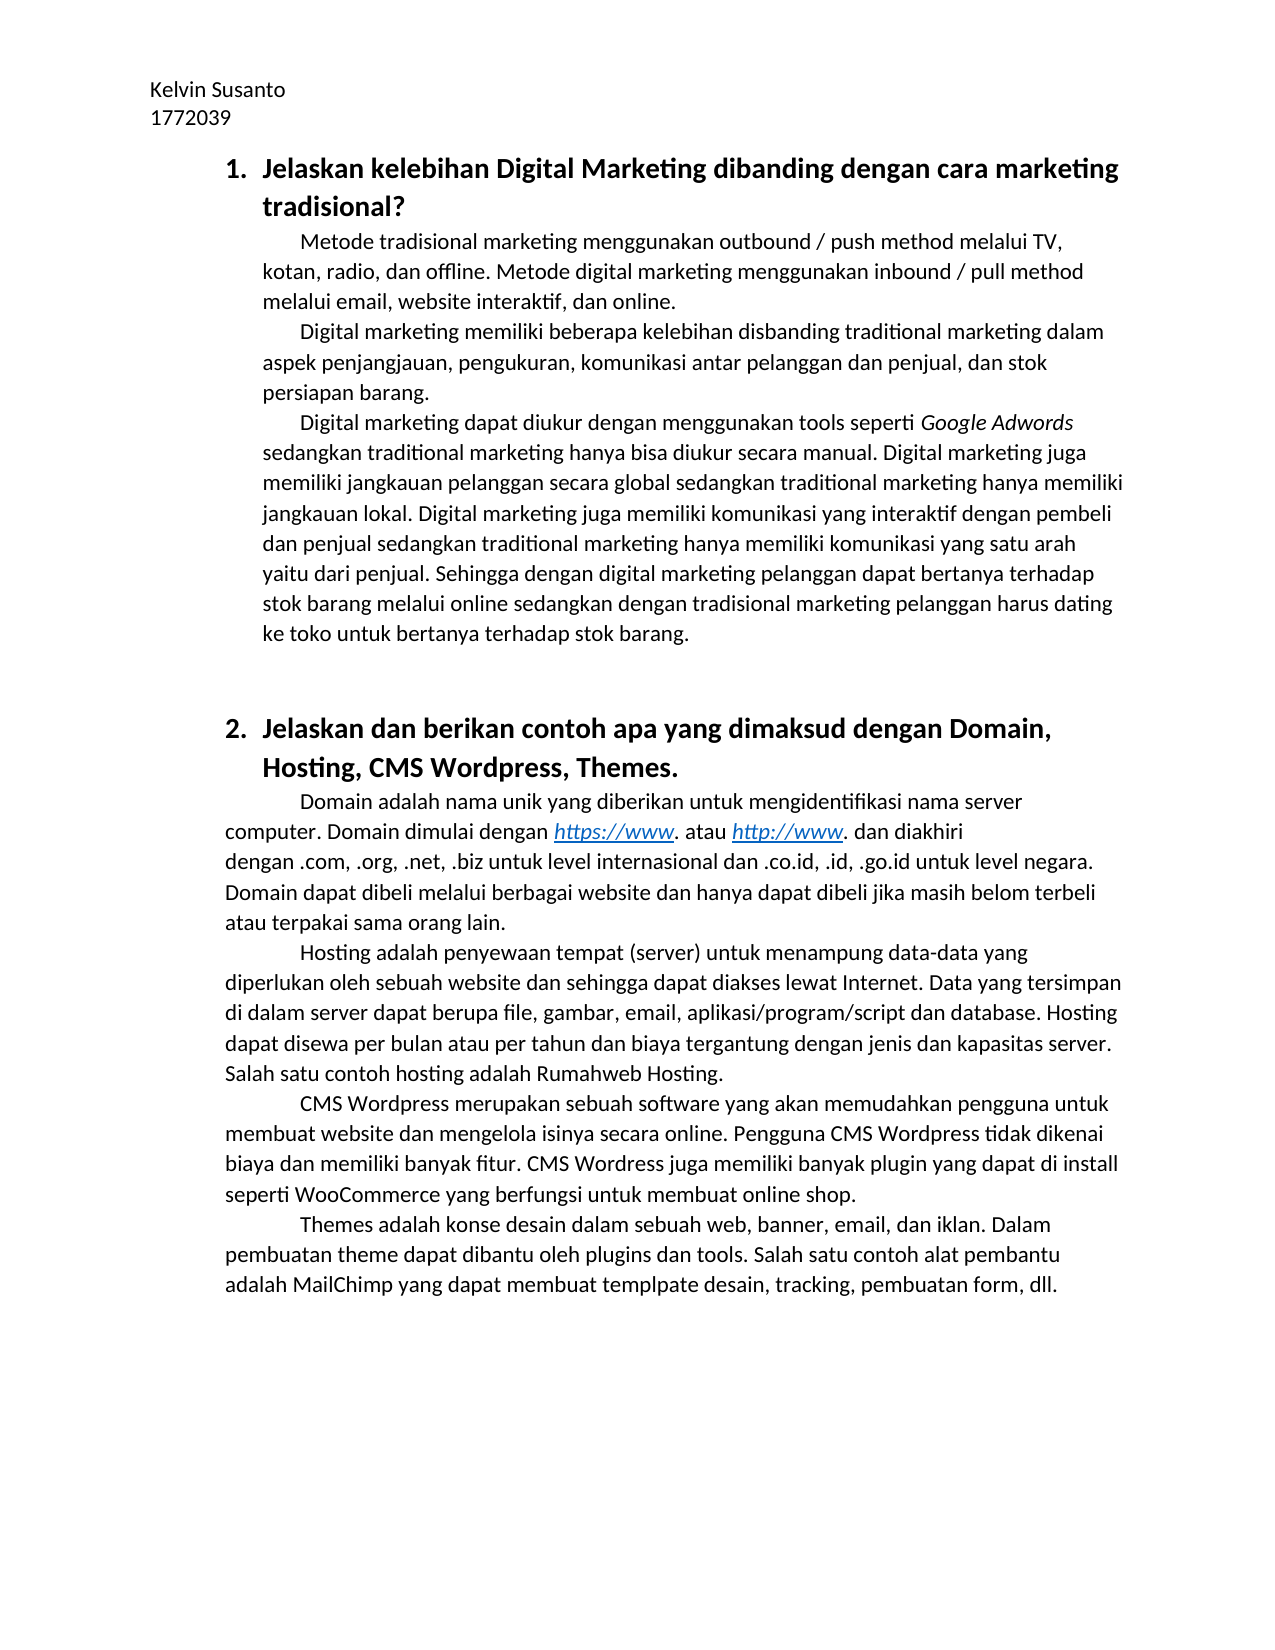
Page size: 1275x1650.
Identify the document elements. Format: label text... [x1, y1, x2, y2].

list Digital marketing dapat diukur dengan menggunakan tools seperti Google Adwords sedangkan traditional marketing hanya bisa diukur secara manual. Digital marketing juga memiliki jangkauan pelanggan secara global sedangkan traditional marketing hanya memiliki jangkauan lokal. Digital marketing juga memiliki komunikasi yang interaktif dengan pembeli dan penjual sedangkan traditional marketing hanya memiliki komunikasi yang satu arah yaitu dari penjual. Sehingga dengan digital marketing pelanggan dapat bertanya terhadap stok barang melalui online sedangkan dengan tradisional marketing pelanggan harus dating ke toko untuk bertanya terhadap stok barang. [262, 408, 1125, 648]
list Digital marketing memiliki beberapa kelebihan disbanding traditional marketing dalam aspek penjangjauan, pengukuran, komunikasi antar pelanggan dan penjual, dan stok persiapan barang. [262, 317, 1125, 406]
list Metode tradisional marketing menggunakan outbound / push method melalui TV, kotan, radio, dan offline. Metode digital marketing menggunakan inbound / pull method melalui email, website interaktif, dan online. [262, 227, 1125, 315]
list Hosting adalah penyewaan tempat (server) untuk menampung data-data yang diperlukan oleh sebuah website dan sehingga dapat diakses lewat Internet. Data yang tersimpan di dalam server dapat berupa file, gambar, email, aplikasi/program/script dan database. Hosting dapat disewa per bulan atau per tahun dan biaya tergantung dengan jenis dan kapasitas server. Salah satu contoh hosting adalah Rumahweb Hosting. [225, 938, 1125, 1087]
list Themes adalah konse desain dalam sebuah web, banner, email, dan iklan. Dalam pembuatan theme dapat dibantu oleh plugins dan tools. Salah satu contoh alat pembantu adalah MailChimp yang dapat membuat templpate desain, tracking, pembuatan form, dll. [225, 1210, 1125, 1298]
list Domain adalah nama unik yang diberikan untuk mengidentifikasi nama server computer. Domain dimulai dengan https://www. atau http://www. dan diakhiri dengan .com, .org, .net, .biz untuk level internasional dan .co.id, .id, .go.id untuk level negara. Domain dapat dibeli melalui berbagai website dan hanya dapat dibeli jika masih belom terbeli atau terpakai sama orang lain. [225, 787, 1125, 936]
list CMS Wordpress merupakan sebuah software yang akan memudahkan pengguna untuk membuat website dan mengelola isinya secara online. Pengguna CMS Wordpress tidak dikenai biaya dan memiliki banyak fitur. CMS Wordress juga memiliki banyak plugin yang dapat di install seperti WooCommerce yang berfungsi untuk membuat online shop. [225, 1089, 1125, 1208]
list Jelaskan dan berikan contoh apa yang dimaksud dengan Domain, Hosting, CMS Wordpress, Themes. [225, 710, 1125, 784]
list Jelaskan kelebihan Digital Marketing dibanding dengan cara marketing tradisional? [225, 150, 1125, 224]
